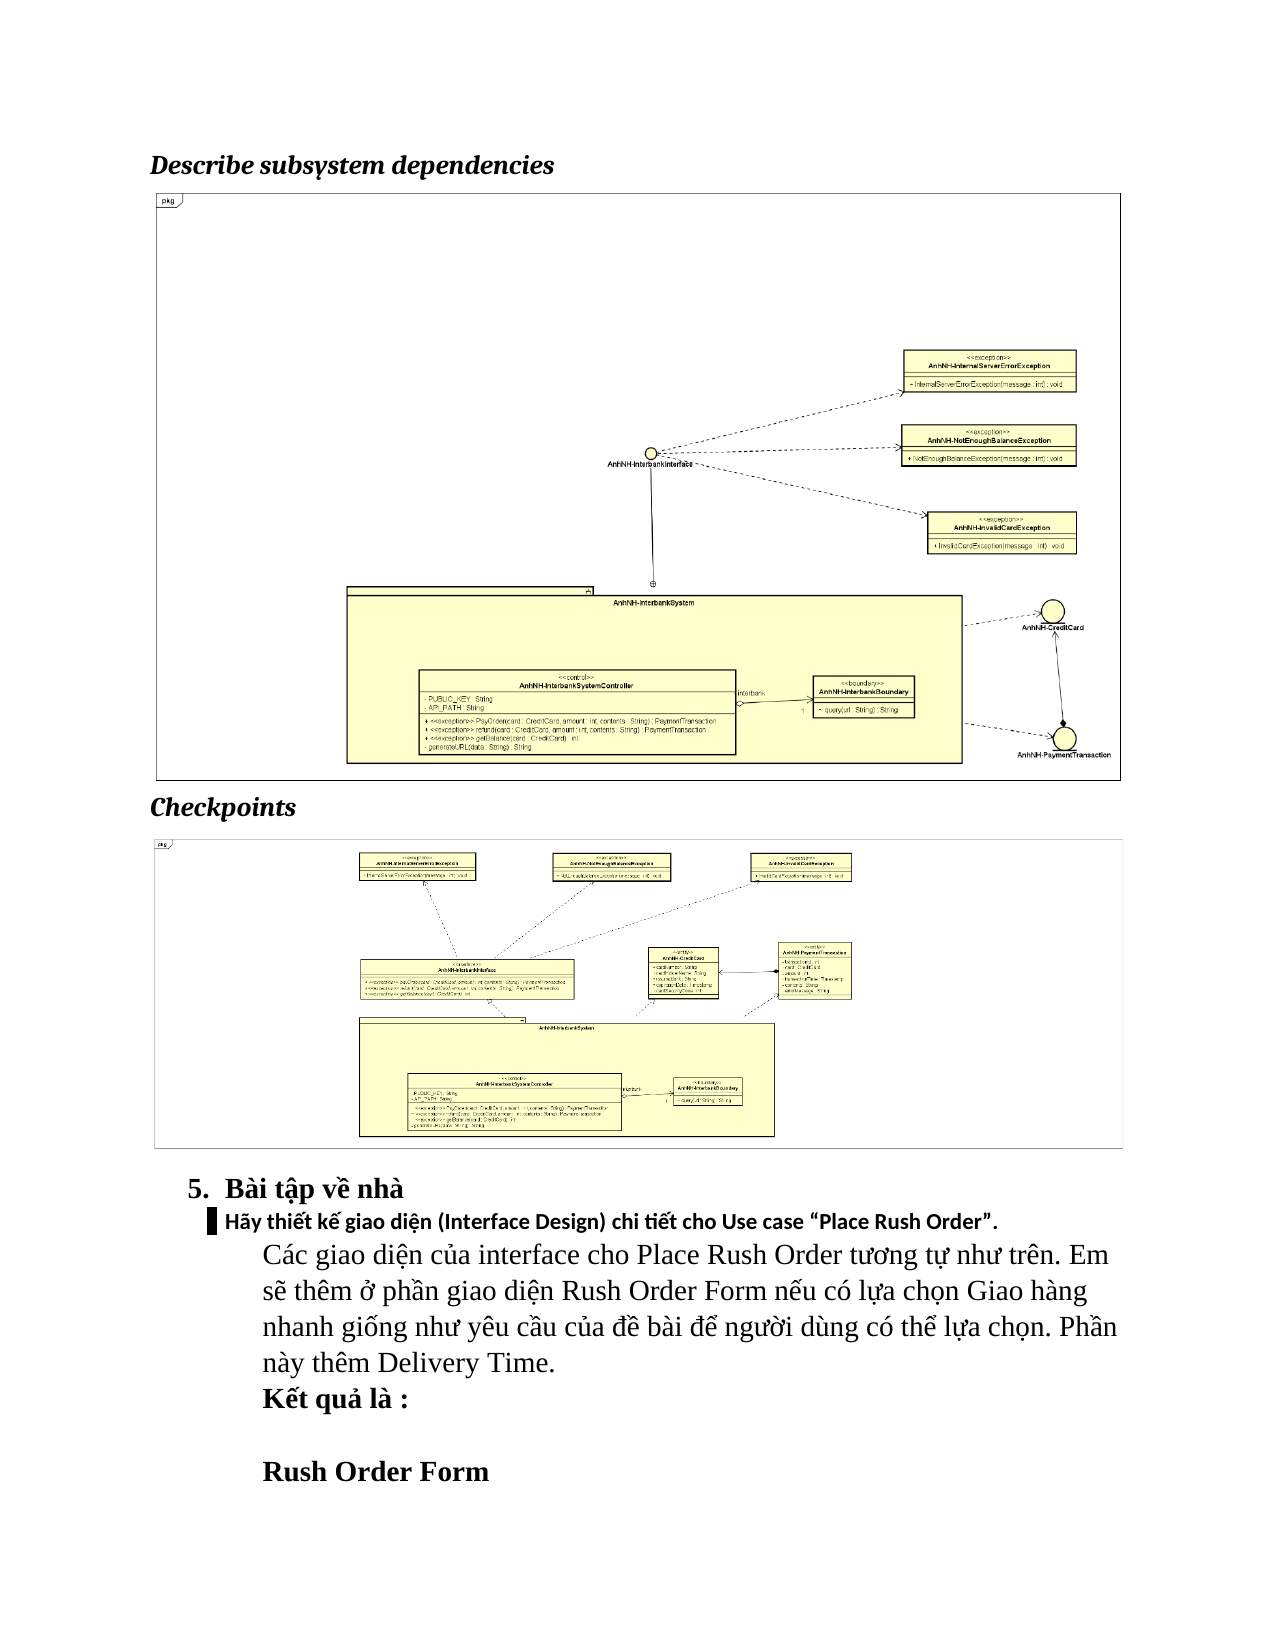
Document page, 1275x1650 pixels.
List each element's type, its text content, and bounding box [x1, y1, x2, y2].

picture [150, 187, 1125, 786]
list Hãy thiết kế giao diện (Interface Design) chi tiết cho Use case “Place Rush Order”. [217, 1207, 1125, 1235]
subtitle Describe subsystem dependencies [150, 150, 1125, 181]
list Bài tập về nhà [187, 1171, 1125, 1204]
subtitle Checkpoints [150, 792, 1125, 823]
list Kết quả là : [262, 1382, 1125, 1415]
picture [150, 835, 1125, 1152]
list Rush Order Form [262, 1454, 1125, 1487]
list Các giao diện của interface cho Place Rush Order tương tự như trên. Em sẽ thêm ở phần giao diện Rush Order Form nếu có lựa chọn Giao hàng nhanh giống như yêu cầu của đề bài để người dùng có thể lựa chọn. Phần này thêm Delivery Time. [262, 1237, 1125, 1379]
